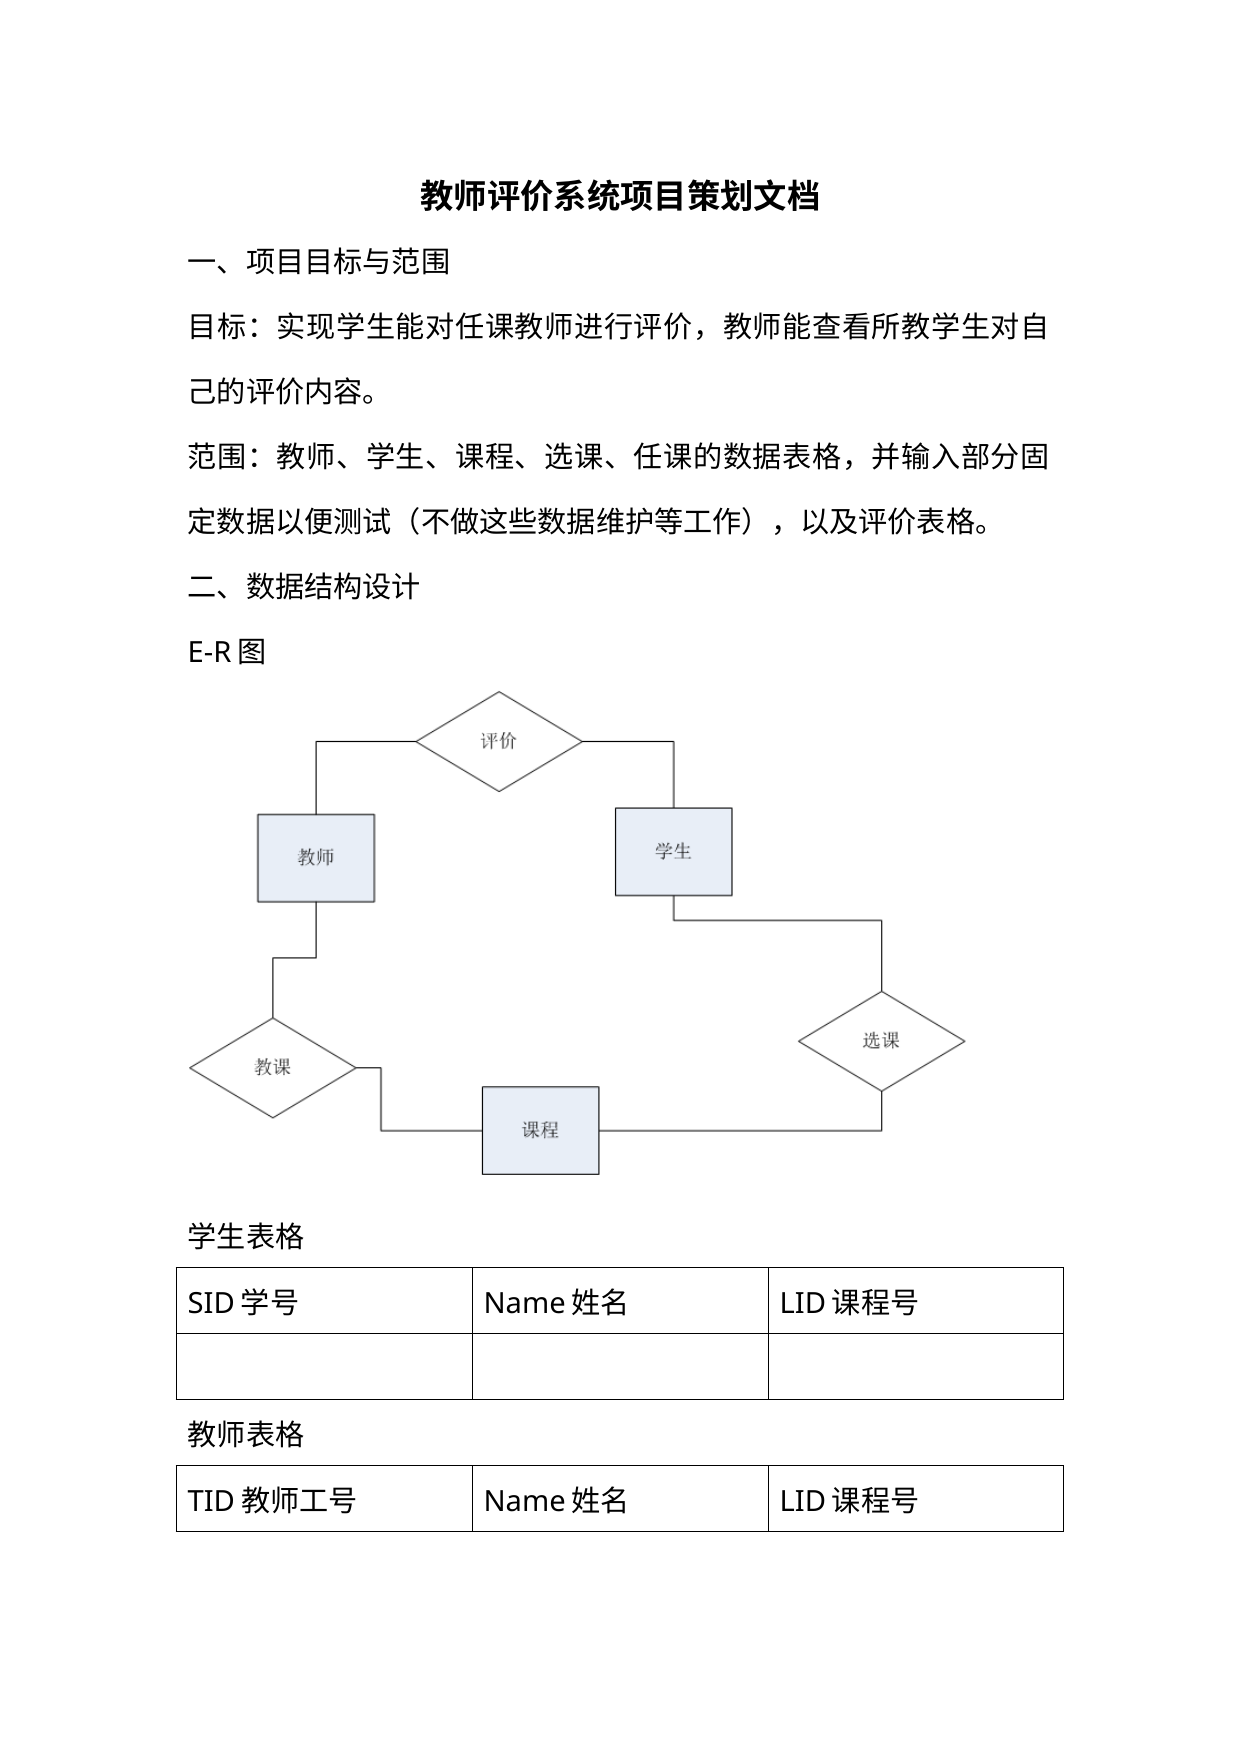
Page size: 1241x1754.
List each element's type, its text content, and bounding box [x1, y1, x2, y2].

table_header SID学号 [177, 1268, 472, 1333]
text E-R图 [187, 617, 1053, 682]
text 目标：实现学生能对任课教师进行评价，教师能查看所教学生对自己的评价内容。 [187, 292, 1053, 422]
table_cell [473, 1334, 768, 1399]
table_cell [177, 1334, 472, 1399]
table_header LID课程号 [769, 1466, 1063, 1531]
picture [187, 682, 1035, 1181]
table_header Name姓名 [473, 1268, 768, 1333]
table_header LID课程号 [769, 1268, 1063, 1333]
text 范围：教师、学生、课程、选课、任课的数据表格，并输入部分固定数据以便测试（不做这些数据维护等工作），以及评价表格。 [187, 422, 1053, 552]
table_header Name姓名 [473, 1466, 768, 1531]
text 二、数据结构设计 [187, 552, 1053, 617]
text 教师表格 [187, 1400, 1053, 1465]
text 一、项目目标与范围 [187, 227, 1053, 292]
text 教师评价系统项目策划文档 [187, 162, 1053, 227]
table_cell [769, 1334, 1063, 1399]
text 学生表格 [187, 1202, 1053, 1267]
table_header TID教师工号 [177, 1466, 472, 1531]
